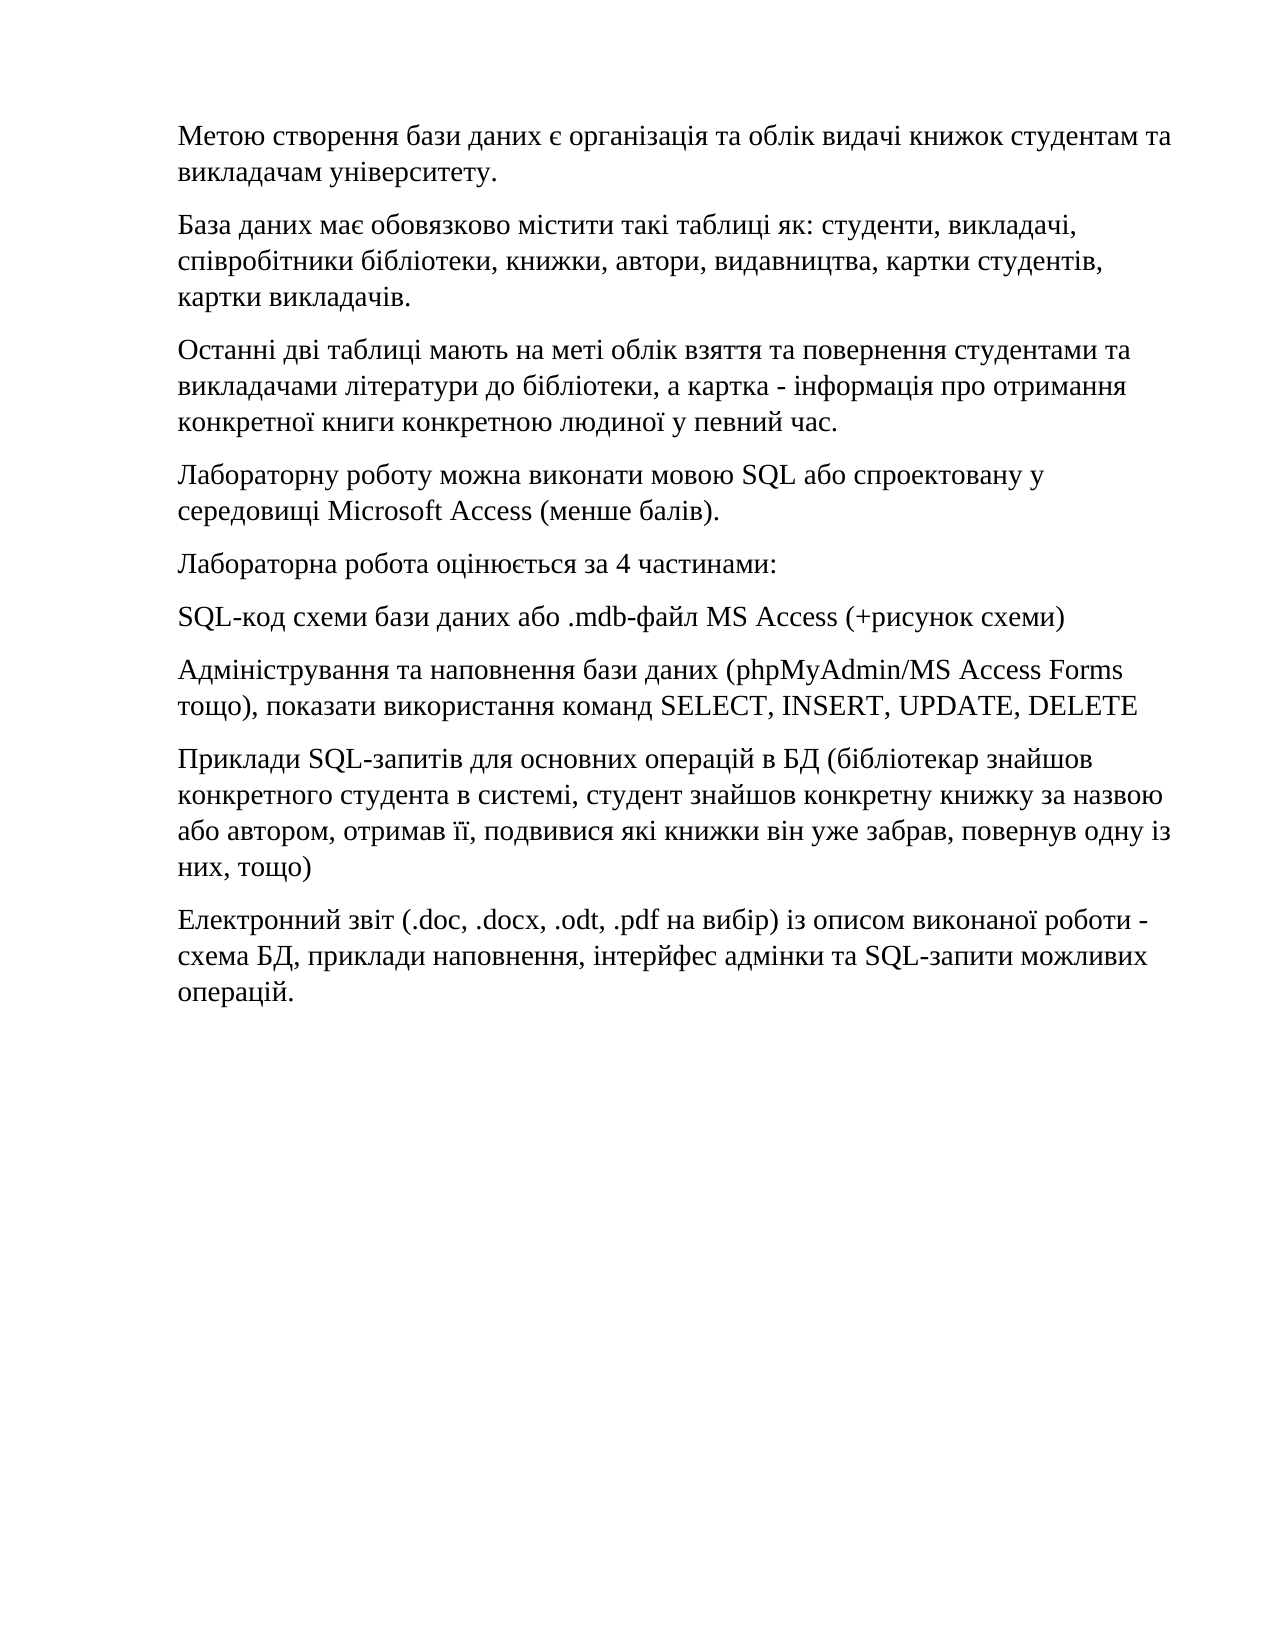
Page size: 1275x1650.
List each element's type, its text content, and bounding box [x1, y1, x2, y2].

text Лабораторну роботу можна виконати мовою SQL або спроектовану у середовищі Microsoft Access (менше балів). [177, 457, 1186, 527]
text Електронний звіт (.doc, .docx, .odt, .pdf на вибір) із описом виконаної роботи - схема БД, приклади наповнення, інтерйфес адмінки та SQL-запити можливих операцій. [177, 902, 1186, 1008]
text SQL-код схеми бази даних або .mdb-файл MS Access (+рисунок схеми) [177, 599, 1186, 633]
text Лабораторна робота оцінюється за 4 частинами: [177, 546, 1186, 580]
text Останні дві таблиці мають на меті облік взяття та повернення студентами та викладачами літератури до бібліотеки, а картка - інформація про отримання конкретної книги конкретною людиної у певний час. [177, 332, 1186, 438]
text Адміністрування та наповнення бази даних (phpMyAdmin/MS Access Forms тощо), показати використання команд SELECT, INSERT, UPDATE, DELETE [177, 652, 1186, 722]
text База даних має обовязково містити такі таблиці як: cтуденти, викладачі, співробітники бібліотеки, книжки, автори, видавництва, картки студентів, картки викладачів. [177, 207, 1186, 313]
text Метою створення бази даних є організація та облік видачі книжок студентам та викладачам університету. [177, 118, 1186, 188]
text Приклади SQL-запитів для основних операцій в БД (бібліотекар знайшов конкретного студента в системі, студент знайшов конкретну книжку за назвою або автором, отримав її, подвивися які книжки він уже забрав, повернув одну із них, тощо) [177, 741, 1186, 883]
